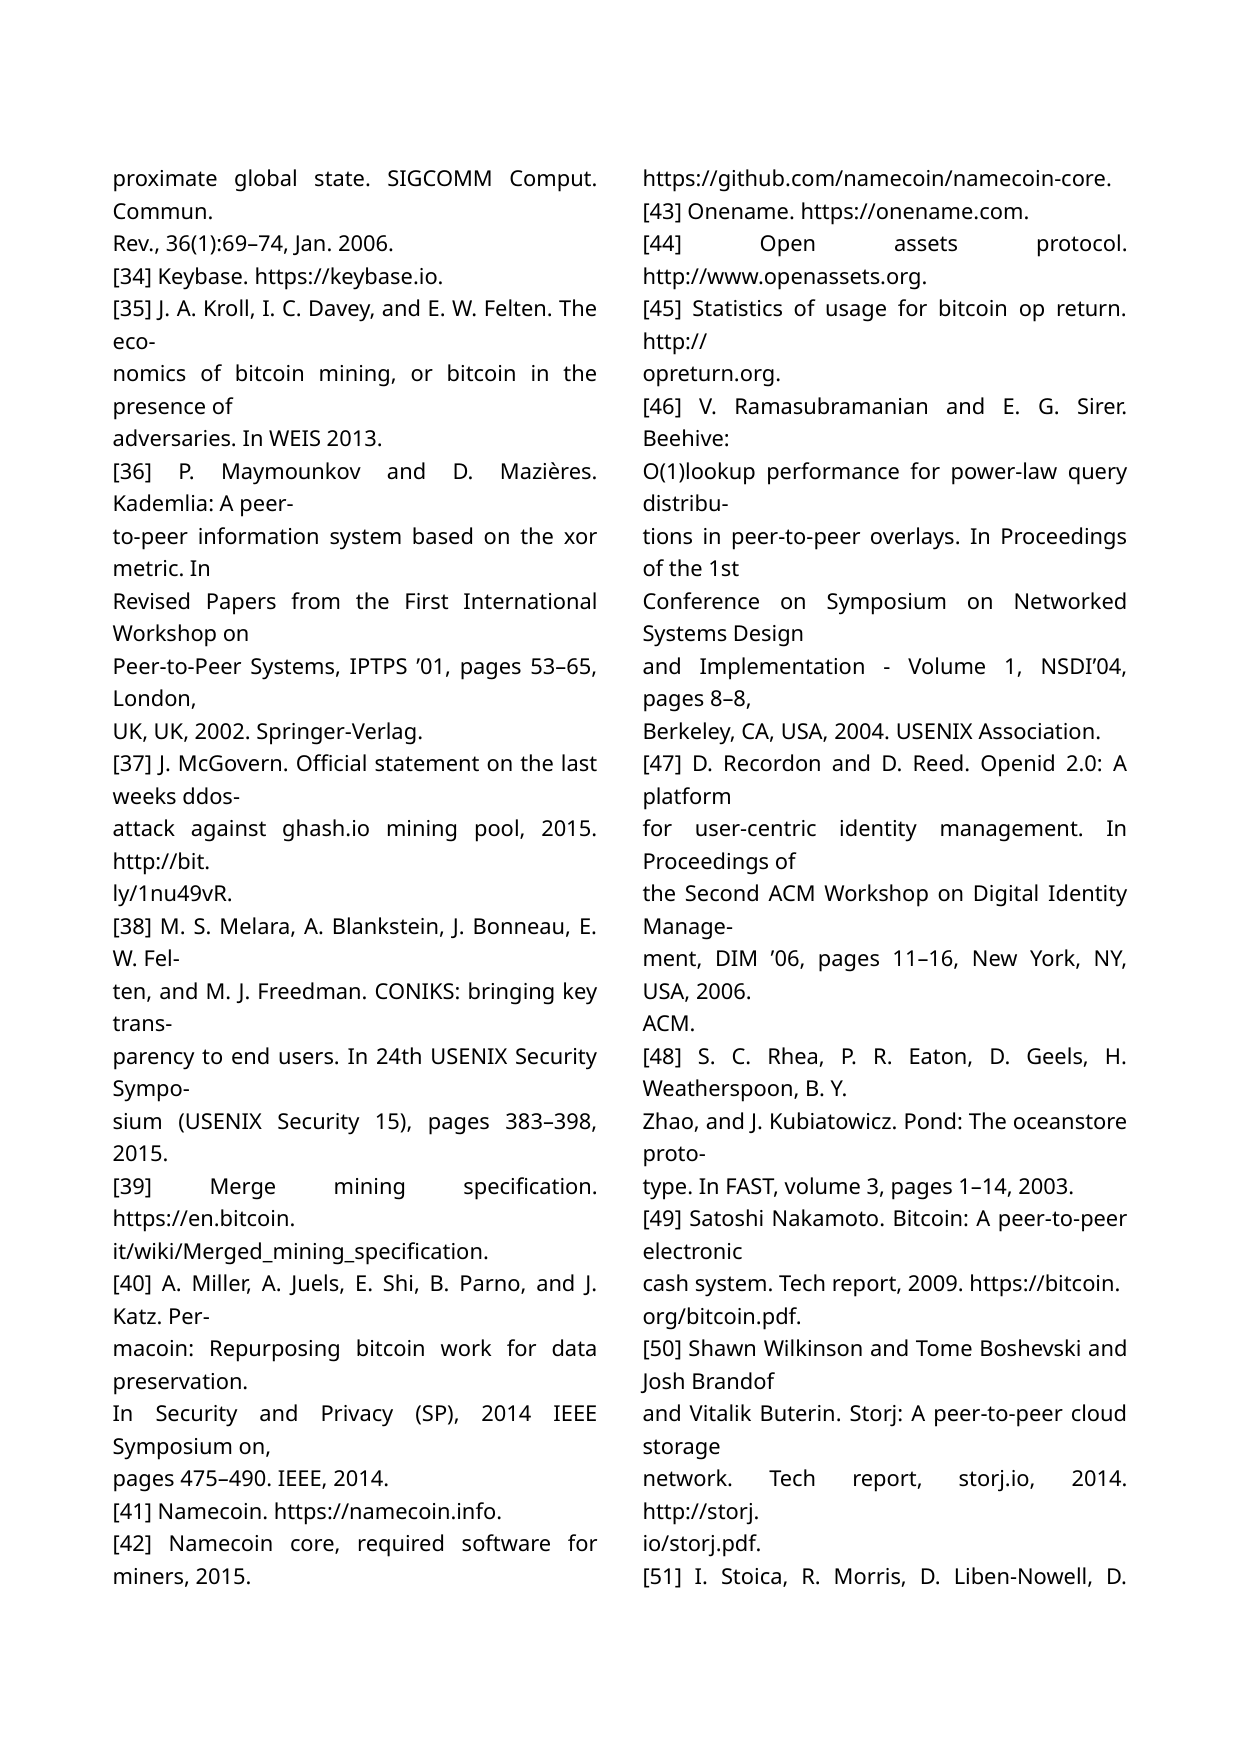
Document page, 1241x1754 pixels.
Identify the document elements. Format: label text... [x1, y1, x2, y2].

text attack against ghash.io mining pool, 2015. http://bit. [112, 584, 598, 649]
text https://github.com/namecoin/namecoin-core. [112, 1364, 598, 1397]
text Zhao, and J. Kubiatowicz. Pond: The oceanstore proto- [642, 877, 1128, 942]
text type. In FAST, volume 3, pages 1–14, 2003. [642, 942, 1128, 974]
text pages 475–490. IEEE, 2014. [112, 1234, 598, 1267]
text and Implementation - Volume 1, NSDI’04, pages 8–8, [642, 422, 1128, 487]
text UK, UK, 2002. Springer-Verlag. [112, 487, 598, 519]
text ten, and M. J. Freedman. CONIKS: bringing key trans- [112, 747, 598, 812]
text Conference on Symposium on Networked Systems Design [642, 357, 1128, 422]
text [41] Namecoin. https://namecoin.info. [112, 1267, 598, 1299]
text tions in peer-to-peer overlays. In Proceedings of the 1st [642, 292, 1128, 357]
text sium (USENIX Security 15), pages 383–398, 2015. [112, 877, 598, 942]
text [45] Statistics of usage for bitcoin op return. http:// [112, 1494, 598, 1559]
text nomics of bitcoin mining, or bitcoin in the presence of [112, 162, 598, 194]
text network. Tech report, storj.io, 2014. http://storj. [642, 1234, 1128, 1299]
text to-peer information system based on the xor metric. In [112, 292, 598, 357]
text Berkeley, CA, USA, 2004. USENIX Association. [642, 487, 1128, 519]
text ment, DIM ’06, pages 11–16, New York, NY, USA, 2006. [642, 714, 1128, 779]
text [43] Onename. https://onename.com. [112, 1397, 598, 1429]
text [40] A. Miller, A. Juels, E. Shi, B. Parno, and J. Katz. Per- [112, 1039, 598, 1104]
text cash system. Tech report, 2009. https://bitcoin. [642, 1039, 1128, 1072]
text [46] V. Ramasubramanian and E. G. Sirer. Beehive: [642, 162, 1128, 227]
text [39] Merge mining specification. https://en.bitcoin. [112, 942, 598, 1007]
text [47] D. Recordon and D. Reed. Openid 2.0: A platform [642, 519, 1128, 584]
text [49] Satoshi Nakamoto. Bitcoin: A peer-to-peer electronic [642, 974, 1128, 1039]
text [42] Namecoin core, required software for miners, 2015. [112, 1299, 598, 1364]
text [36] P. Maymounkov and D. Mazières. Kademlia: A peer- [112, 227, 598, 292]
text ly/1nu49vR. [112, 649, 598, 682]
text [37] J. McGovern. Official statement on the last weeks ddos- [112, 519, 598, 584]
text [44] Open assets protocol. http://www.openassets.org. [112, 1429, 598, 1494]
text able peer-to-peer lookup service for internet applications. [642, 1462, 1128, 1527]
text macoin: Repurposing bitcoin work for data preservation. [112, 1104, 598, 1169]
text [48] S. C. Rhea, P. R. Eaton, D. Geels, H. Weatherspoon, B. Y. [642, 812, 1128, 877]
text IEEE Transactions on Networking, 11, Feb. 2003. [642, 1527, 1128, 1592]
text [38] M. S. Melara, A. Blankstein, J. Bonneau, E. W. Fel- [112, 682, 598, 747]
text parency to end users. In 24th USENIX Security Sympo- [112, 812, 598, 877]
text Kaashoek, F. Dabek, and H. Balakrishnan. Chord: A scal- [642, 1397, 1128, 1462]
text the Second ACM Workshop on Digital Identity Manage- [642, 649, 1128, 714]
text [50] Shawn Wilkinson and Tome Boshevski and Josh Brandof [642, 1104, 1128, 1169]
text opreturn.org. [112, 1559, 598, 1592]
text and Vitalik Buterin. Storj: A peer-to-peer cloud storage [642, 1169, 1128, 1234]
text [51] I. Stoica, R. Morris, D. Liben-Nowell, D. Karger, M. F. [642, 1332, 1128, 1397]
text org/bitcoin.pdf. [642, 1072, 1128, 1104]
text for user-centric identity management. In Proceedings of [642, 584, 1128, 649]
text In Security and Privacy (SP), 2014 IEEE Symposium on, [112, 1169, 598, 1234]
text it/wiki/Merged_mining_specification. [112, 1007, 598, 1039]
text io/storj.pdf. [642, 1299, 1128, 1332]
text O(1)lookup performance for power-law query distribu- [642, 227, 1128, 292]
text adversaries. In WEIS 2013. [112, 194, 598, 227]
text ACM. [642, 779, 1128, 812]
text Peer-to-Peer Systems, IPTPS ’01, pages 53–65, London, [112, 422, 598, 487]
text Revised Papers from the First International Workshop on [112, 357, 598, 422]
